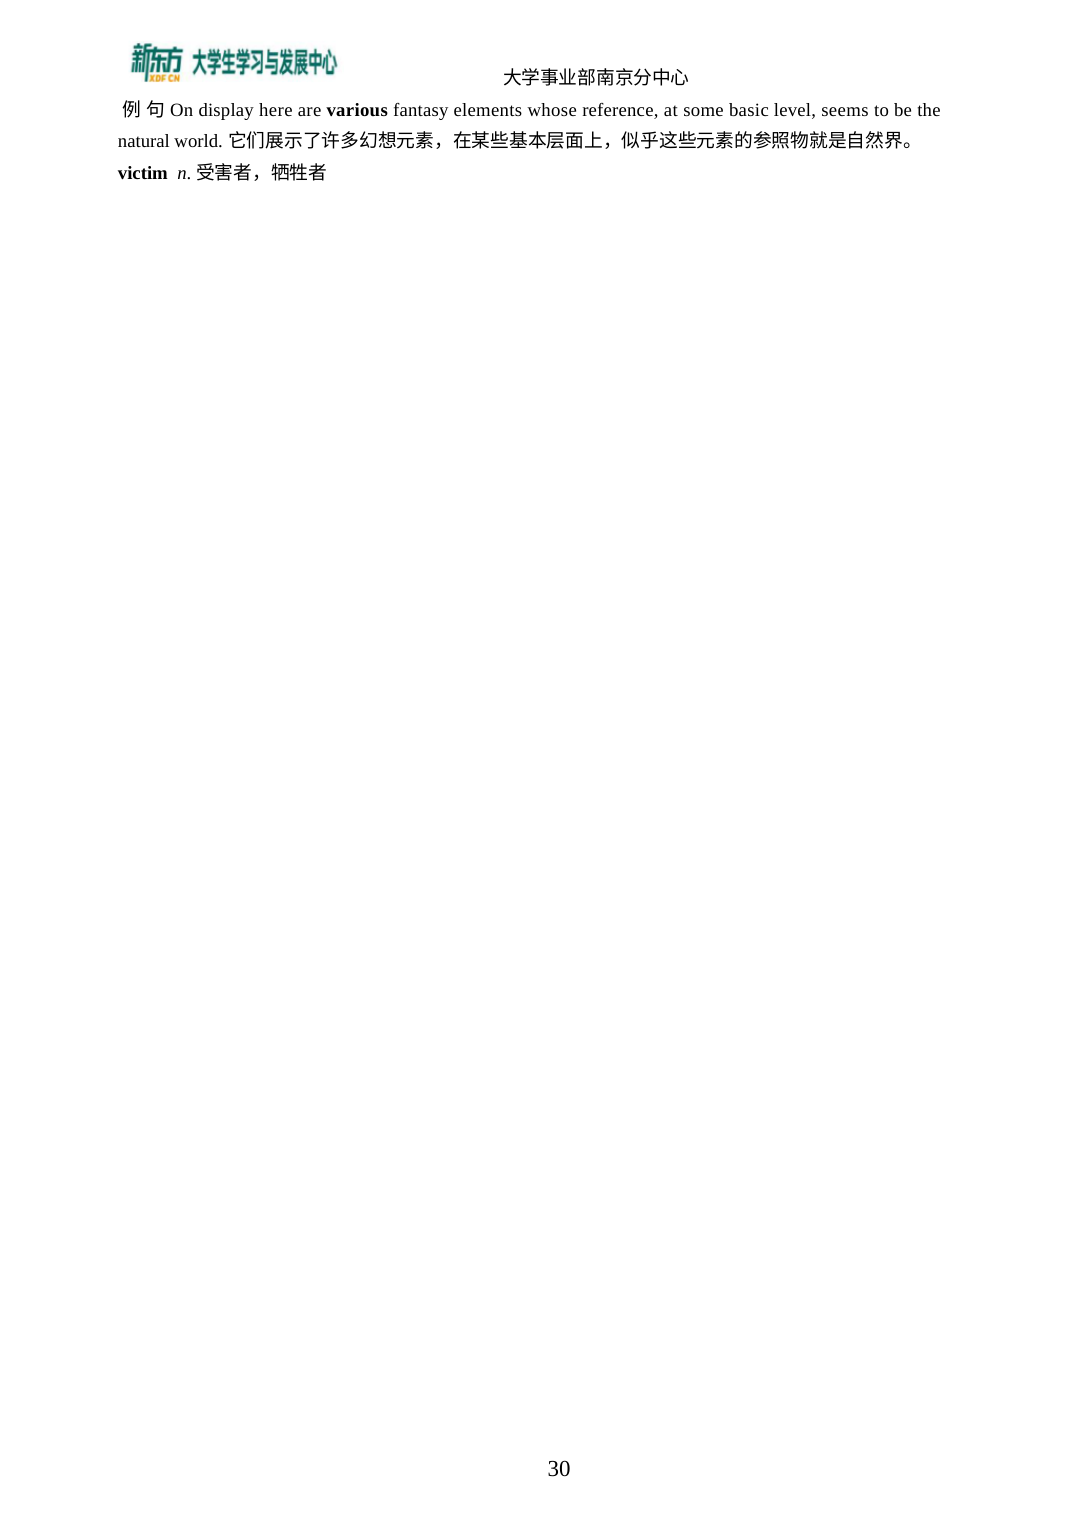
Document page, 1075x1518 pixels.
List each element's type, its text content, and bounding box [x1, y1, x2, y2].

text 例 句 On display here are various fantasy elements whose reference, at some basic level, seems to be the natural world. 它们展示了许多幻想元素，在某些基本层面上，似乎这些元素的参照物就是自然界。victim n. 受害者，牺牲者 [118, 95, 958, 184]
picture [117, 40, 344, 83]
